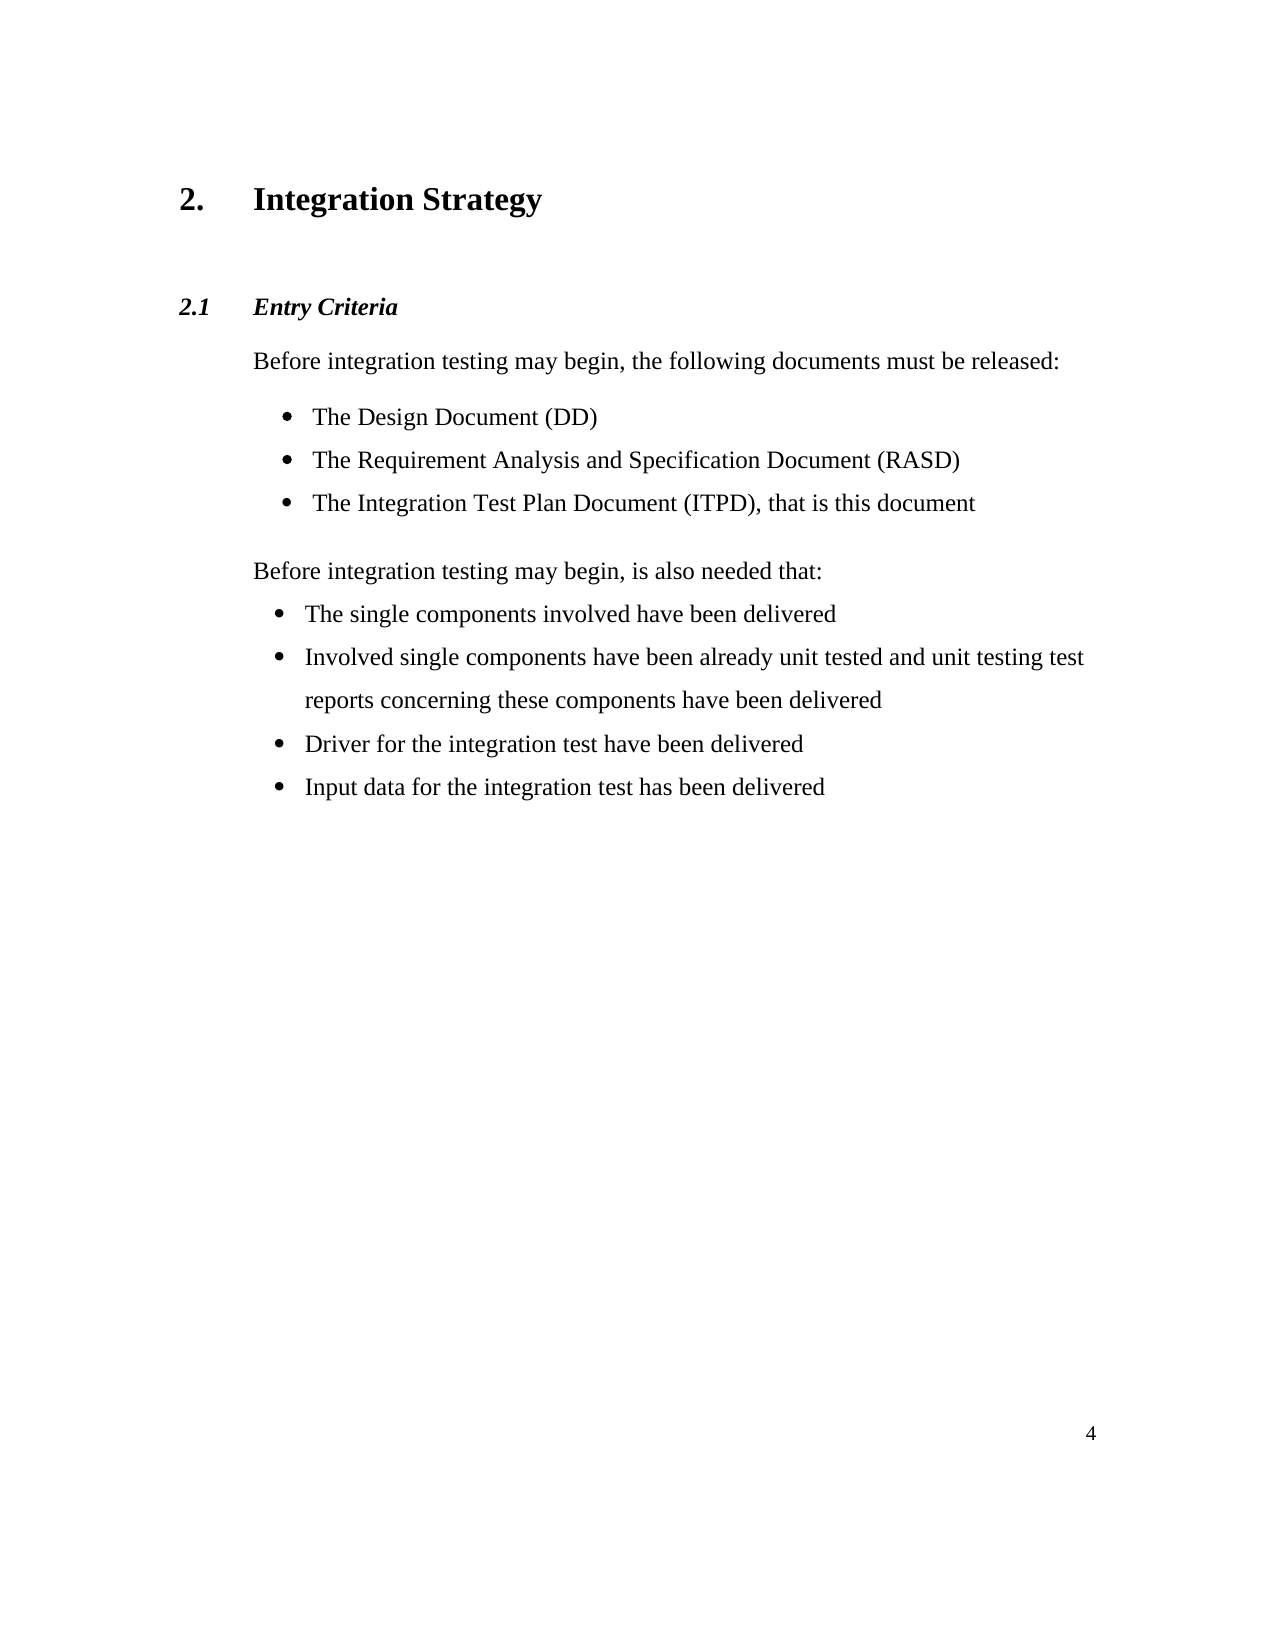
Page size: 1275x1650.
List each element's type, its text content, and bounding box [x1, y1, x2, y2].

list The Integration Test Plan Document (ITPD), that is this document [282, 488, 1096, 517]
list Driver for the integration test have been delivered [275, 729, 1096, 757]
text Before integration testing may begin, is also needed that: [253, 556, 1096, 585]
list Input data for the integration test has been delivered [275, 772, 1096, 801]
list The single components involved have been delivered [275, 599, 1096, 628]
list Involved single components have been already unit tested and unit testing test reports concerning these components have been delivered [275, 642, 1096, 714]
subtitle 2. Integration Strategy [179, 179, 1096, 217]
list The Requirement Analysis and Specification Document (RASD) [283, 445, 1096, 474]
subtitle 2.1 Entry Criteria [179, 292, 1096, 321]
text Before integration testing may begin, the following documents must be released: [179, 346, 1096, 375]
list The Design Document (DD) [283, 402, 1096, 431]
